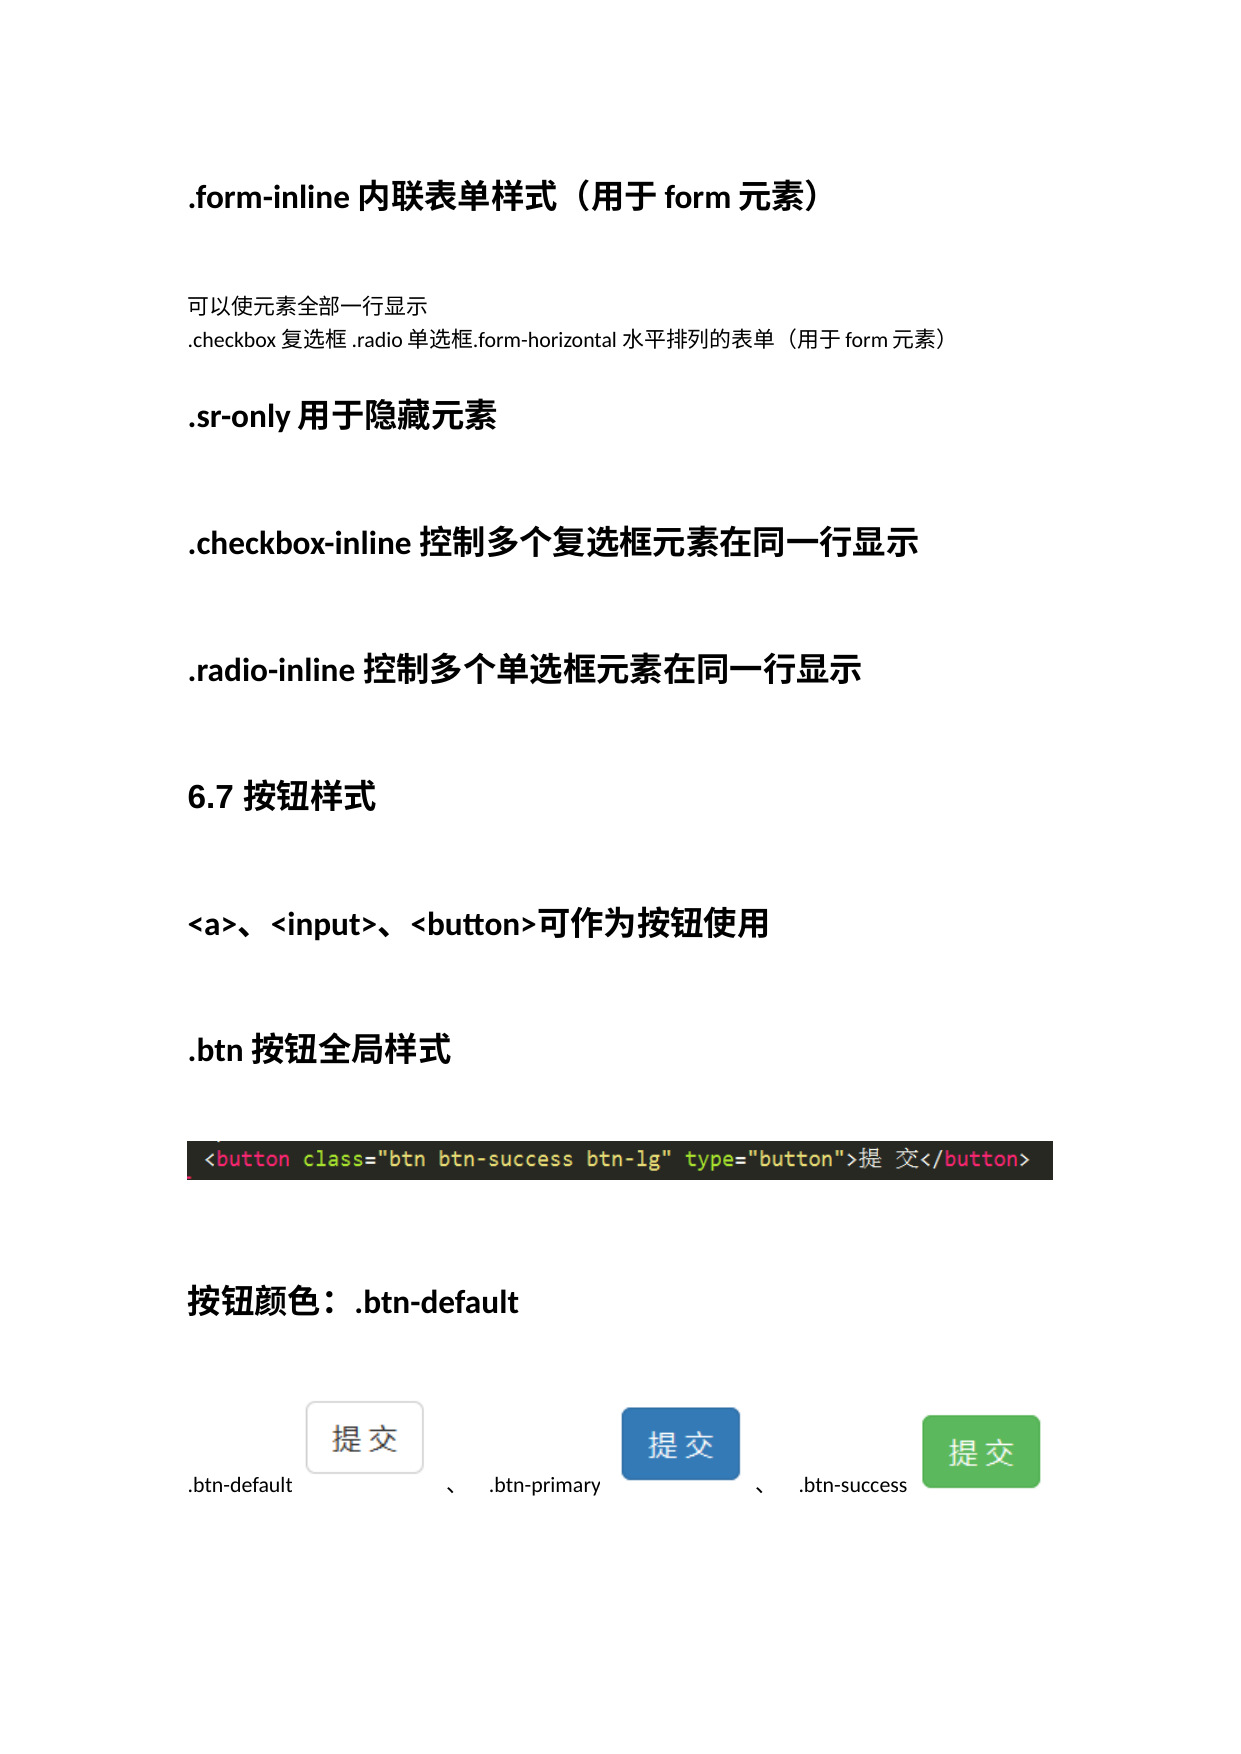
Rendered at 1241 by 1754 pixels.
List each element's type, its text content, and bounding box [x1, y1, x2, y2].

picture [292, 1392, 446, 1493]
subtitle <a>、<input>、<button>可作为按钮使用 [187, 888, 1053, 953]
subtitle 6.7 按钮样式 [187, 761, 1053, 826]
subtitle .checkbox-inline 控制多个复选框元素在同一行显示 [187, 508, 1053, 573]
subtitle .sr-only用于隐藏元素 [187, 381, 1053, 446]
subtitle .btn 按钮全局样式 [187, 1015, 1053, 1080]
text 可以使元素全部一行显示 [187, 289, 1053, 321]
picture [187, 1141, 1053, 1180]
subtitle 按钮颜色：.btn-default [187, 1266, 1053, 1331]
subtitle .form-inline 内联表单样式（用于form元素） [187, 162, 1053, 227]
text .checkbox 复选框 .radio单选框.form-horizontal 水平排列的表单（用于form元素） [187, 321, 1053, 354]
subtitle .radio-inline 控制多个单选框元素在同一行显示 [187, 634, 1053, 699]
picture [907, 1406, 1053, 1493]
picture [600, 1392, 756, 1493]
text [187, 1393, 1053, 1523]
